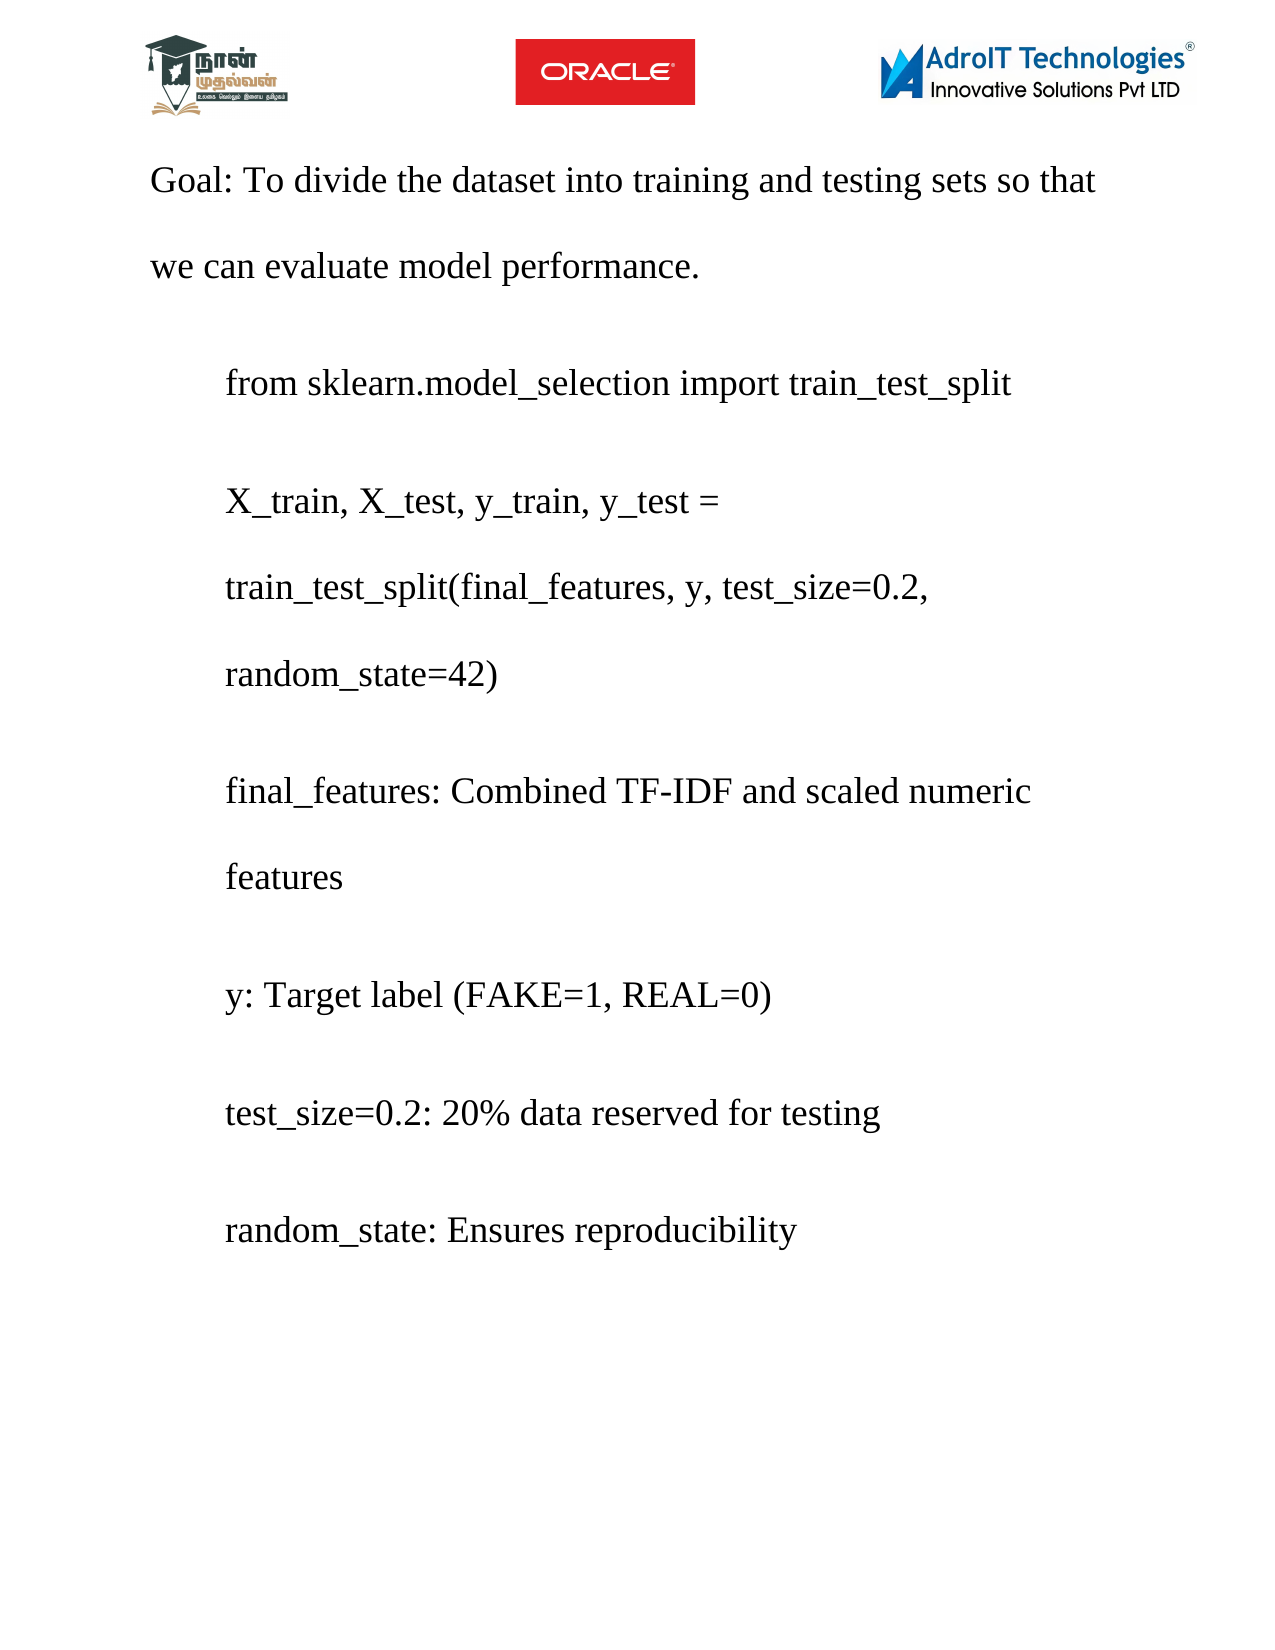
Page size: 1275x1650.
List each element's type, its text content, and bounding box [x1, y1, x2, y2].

text random_state: Ensures reproducibility [225, 1208, 1132, 1251]
picture [515, 39, 696, 105]
text final_features: Combined TF-IDF and scaled numeric features [225, 768, 1132, 898]
text test_size=0.2: 20% data reserved for testing [225, 1090, 1132, 1133]
text X_train, X_test, y_train, y_test = train_test_split(final_features, y, test_size=0.2, random_state=42) [225, 478, 1132, 694]
text Goal: To divide the dataset into training and testing sets so that we can evaluate model performance. [150, 157, 1132, 286]
text from sklearn.model_selection import train_test_split [225, 361, 1132, 404]
text y: Target label (FAKE=1, REAL=0) [225, 972, 1132, 1016]
picture [878, 39, 1197, 105]
picture [140, 31, 290, 119]
